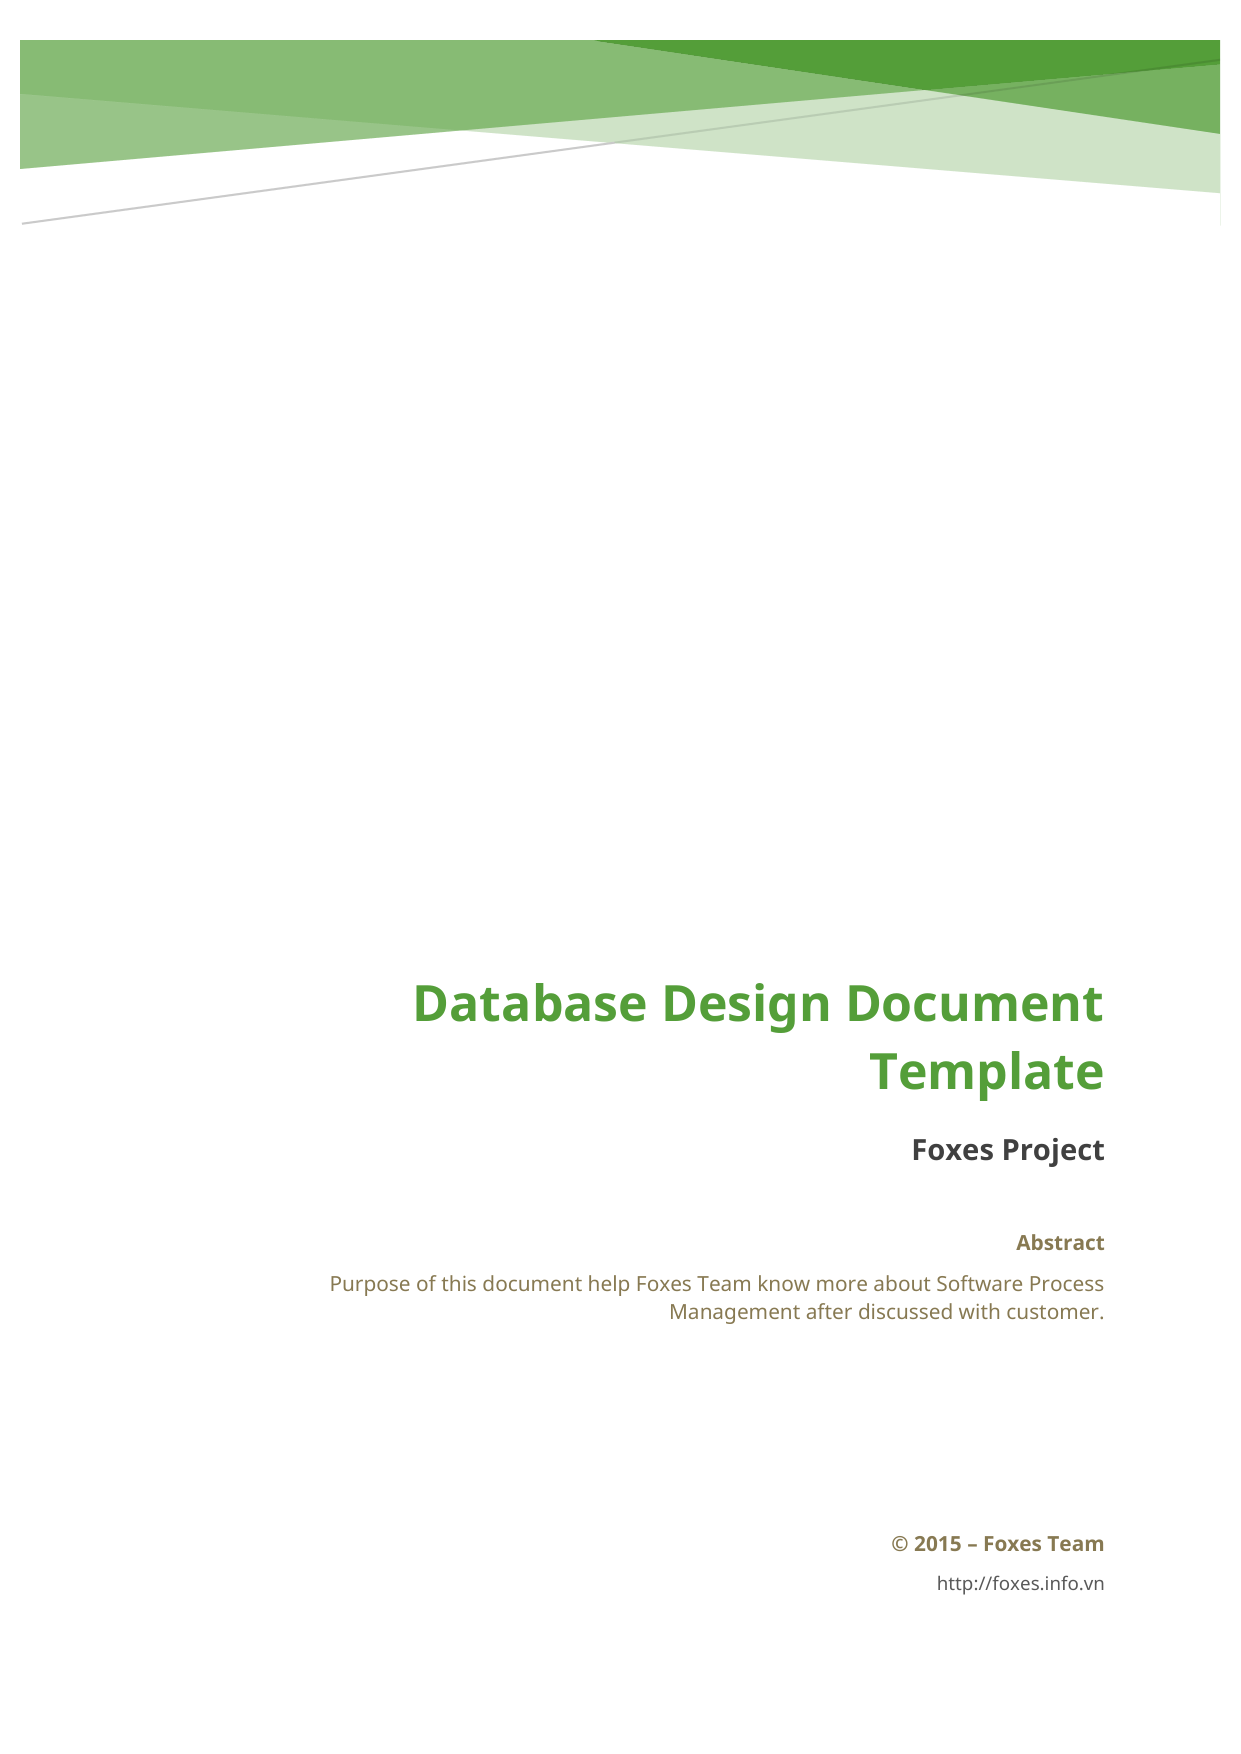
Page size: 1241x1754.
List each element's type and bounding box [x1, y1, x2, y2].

picture [20, 40, 1221, 240]
